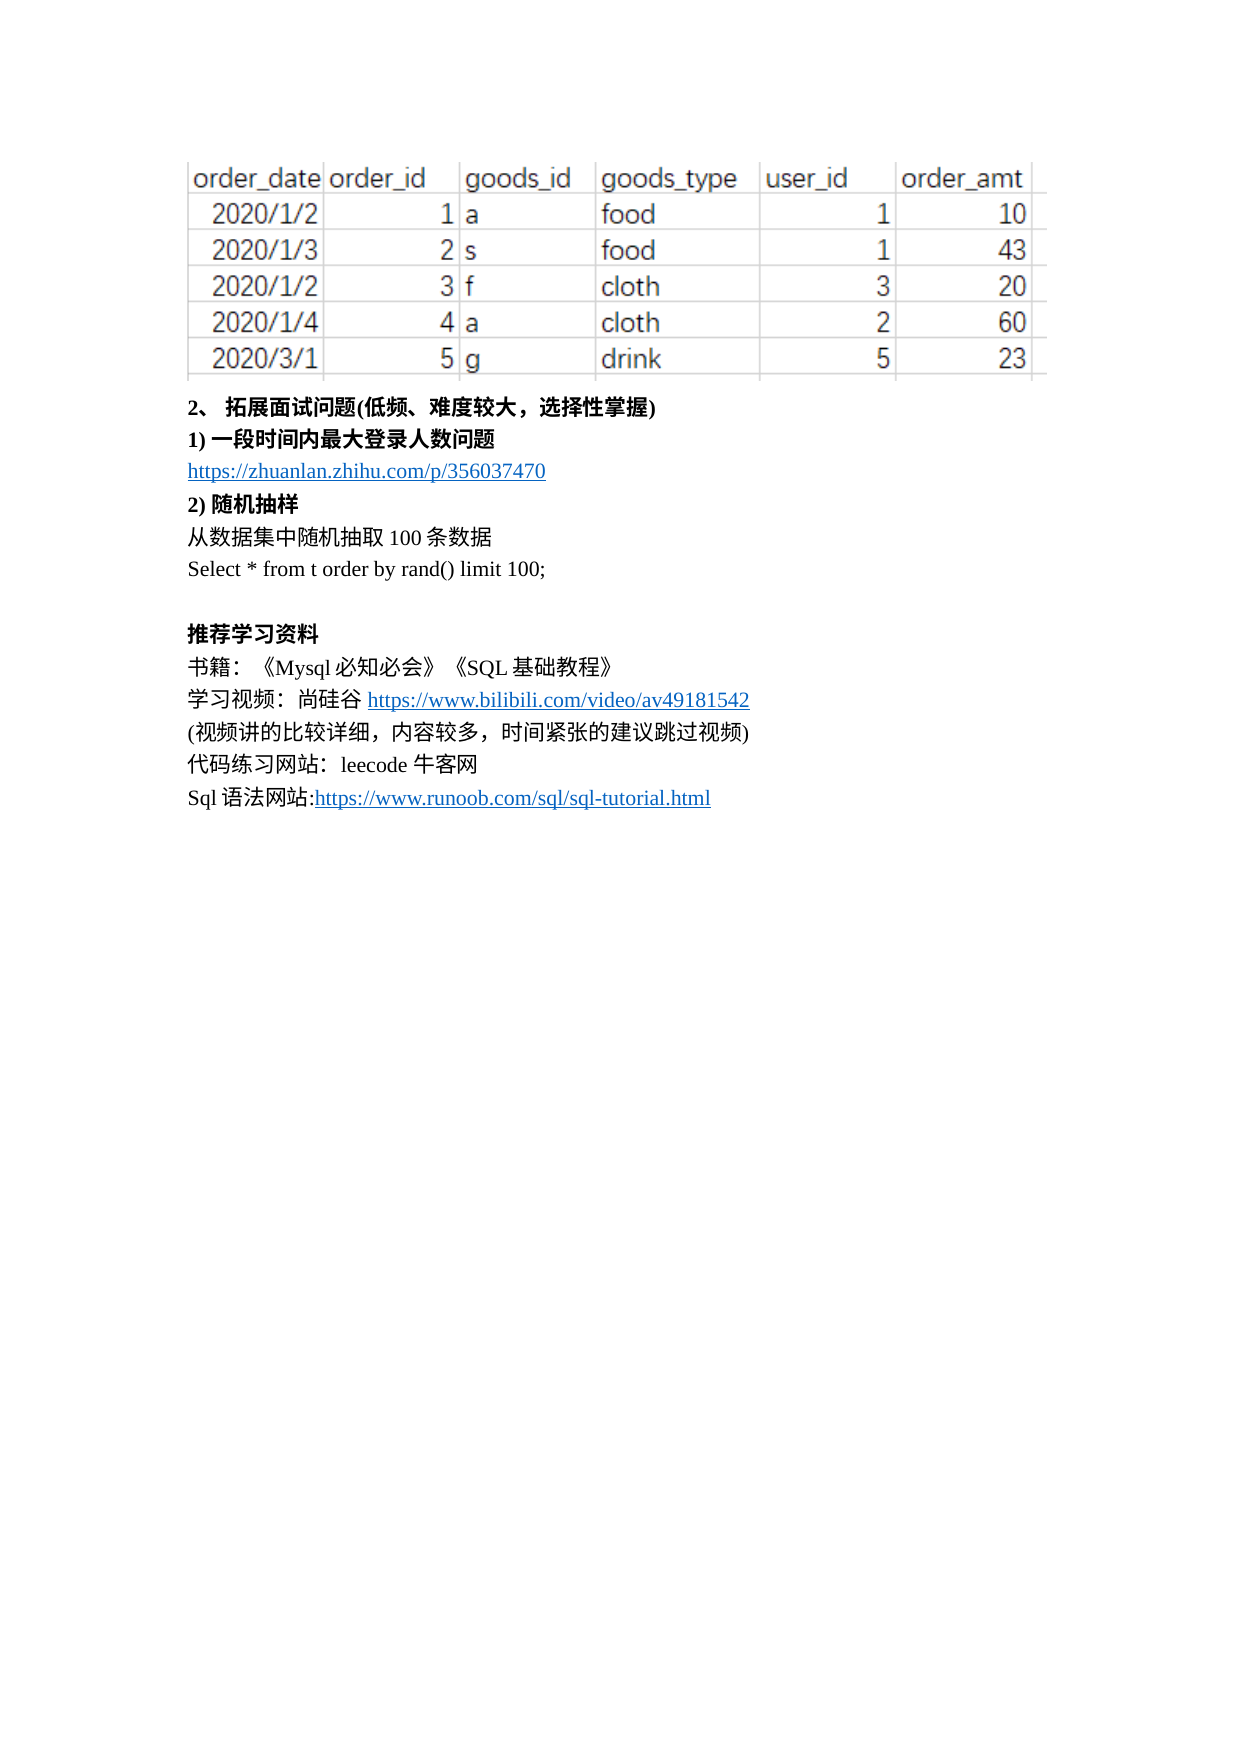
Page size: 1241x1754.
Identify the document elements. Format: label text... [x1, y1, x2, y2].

text Select * from t order by rand() limit 100; [187, 552, 1053, 584]
text (视频讲的比较详细，内容较多，时间紧张的建议跳过视频) [187, 714, 1053, 747]
text 2、 拓展面试问题(低频、难度较大，选择性掌握) [187, 389, 1053, 422]
text Sql语法网站:https://www.runoob.com/sql/sql-tutorial.html [187, 779, 1053, 812]
text 1) 一段时间内最大登录人数问题 [187, 422, 1053, 454]
text 代码练习网站：leecode 牛客网 [187, 747, 1053, 779]
text 2) 随机抽样 [187, 487, 1053, 519]
text 从数据集中随机抽取100条数据 [187, 519, 1053, 552]
text https://zhuanlan.zhihu.com/p/356037470 [187, 454, 1053, 487]
text 推荐学习资料 [187, 617, 1053, 649]
picture [187, 162, 1047, 381]
text 书籍：《Mysql必知必会》《SQL基础教程》 [187, 649, 1053, 682]
text 学习视频：尚硅谷 https://www.bilibili.com/video/av49181542 [187, 682, 1053, 714]
